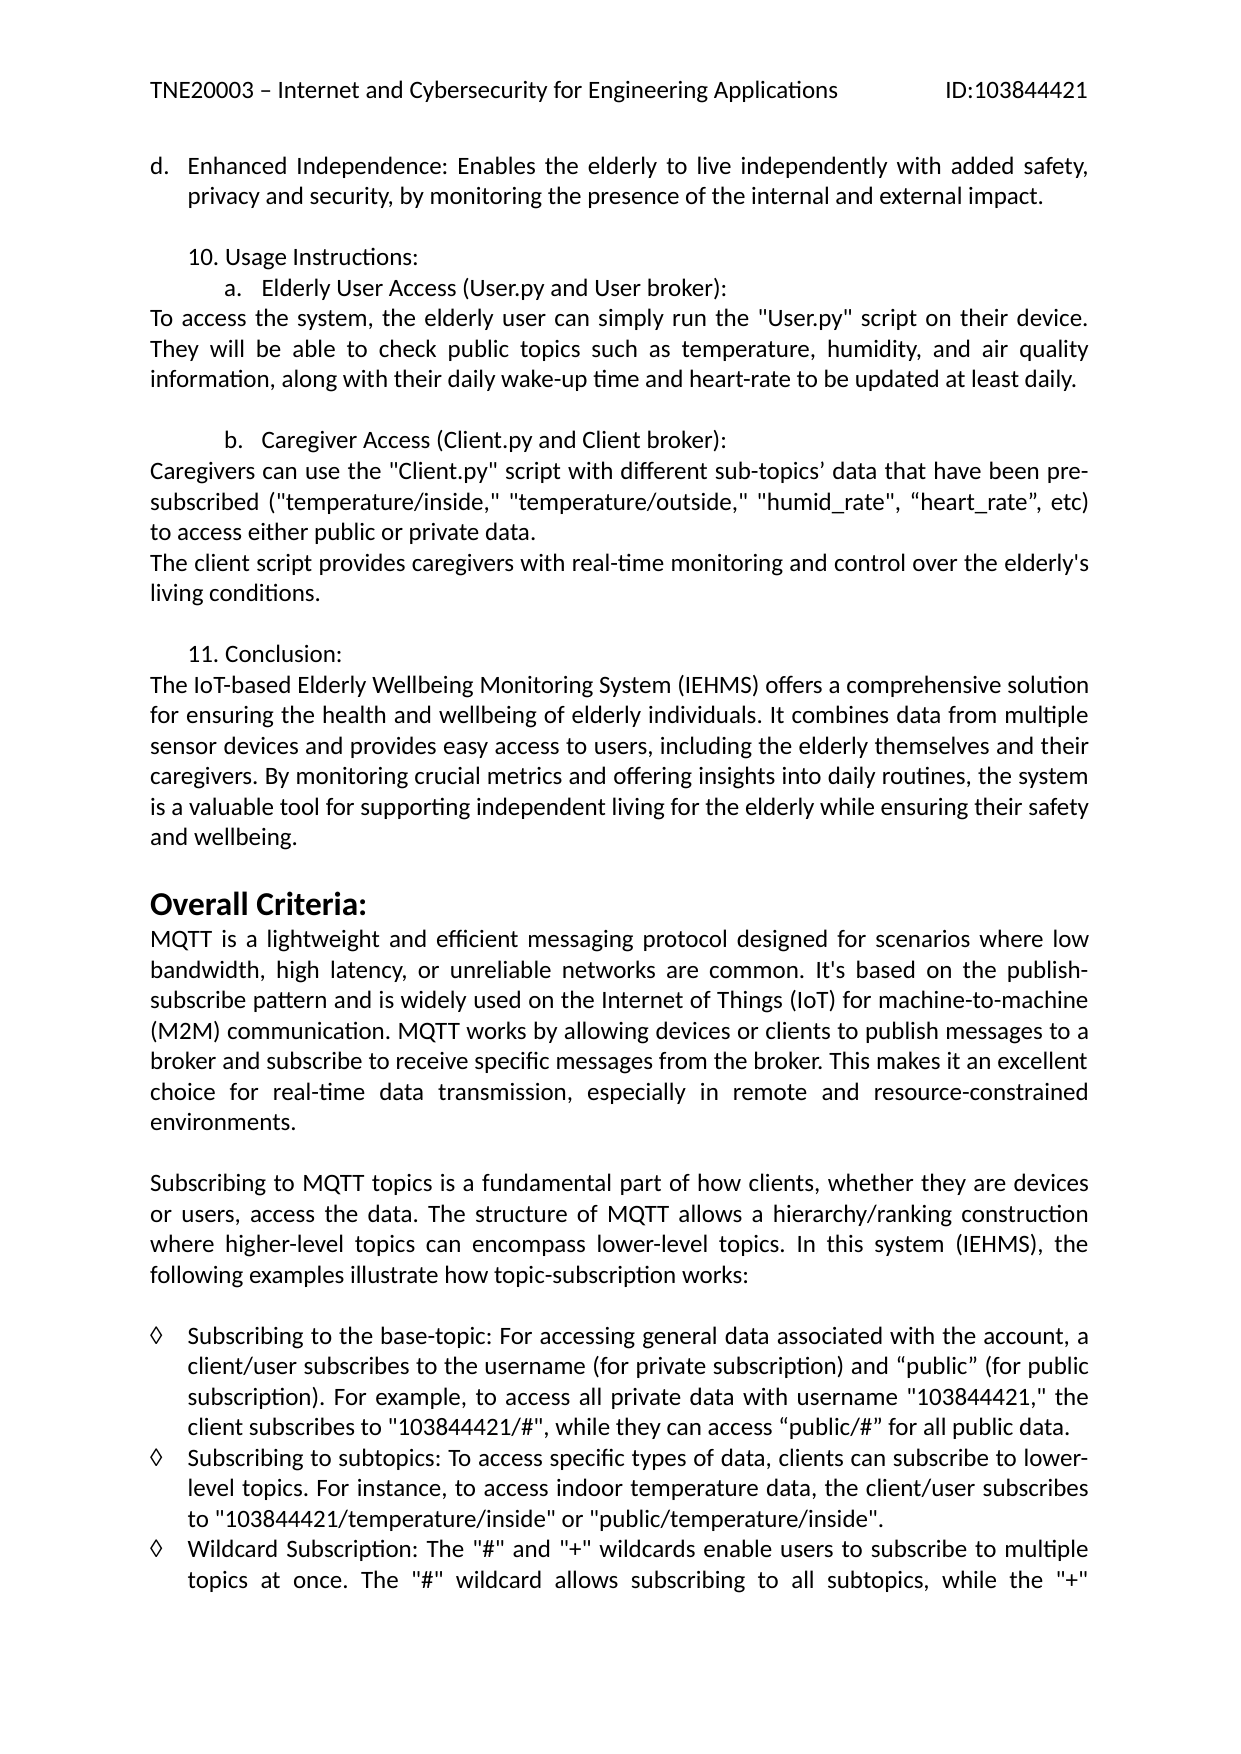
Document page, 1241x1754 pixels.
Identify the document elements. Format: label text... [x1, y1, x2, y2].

text Overall Criteria: [150, 882, 1090, 923]
text To access the system, the elderly user can simply run the "User.py" script on their device. They will be able to check public topics such as temperature, humidity, and air quality information, along with their daily wake-up time and heart-rate to be updated at least daily. [150, 303, 1090, 394]
list Conclusion: [187, 638, 1090, 669]
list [150, 1534, 1090, 1595]
text The client script provides caregivers with real-time monitoring and control over the elderly's living conditions. [150, 547, 1090, 608]
list Subscribing to subtopics: To access specific types of data, clients can subscribe to lower-level topics. For instance, to access indoor temperature data, the client/user subscribes to "103844421/temperature/inside" or "public/temperature/inside". [150, 1442, 1090, 1534]
list Elderly User Access (User.py and User broker): [224, 272, 1090, 303]
text Caregivers can use the "Client.py" script with different sub-topics’ data that have been pre-subscribed ("temperature/inside," "temperature/outside," "humid_rate", “heart_rate”, etc) to access either public or private data. [150, 455, 1090, 547]
list Enhanced Independence: Enables the elderly to live independently with added safety, privacy and security, by monitoring the presence of the internal and external impact. [150, 150, 1090, 211]
list Usage Instructions: [187, 242, 1090, 272]
text Subscribing to MQTT topics is a fundamental part of how clients, whether they are devices or users, access the data. The structure of MQTT allows a hierarchy/ranking construction where higher-level topics can encompass lower-level topics. In this system (IEHMS), the following examples illustrate how topic-subscription works: [150, 1167, 1090, 1289]
list Subscribing to the base-topic: For accessing general data associated with the account, a client/user subscribes to the username (for private subscription) and “public” (for public subscription). For example, to access all private data with username "103844421," the client subscribes to "103844421/#", while they can access “public/#” for all public data. [150, 1320, 1090, 1442]
list Caregiver Access (Client.py and Client broker): [224, 425, 1090, 455]
text The IoT-based Elderly Wellbeing Monitoring System (IEHMS) offers a comprehensive solution for ensuring the health and wellbeing of elderly individuals. It combines data from multiple sensor devices and provides easy access to users, including the elderly themselves and their caregivers. By monitoring crucial metrics and offering insights into daily routines, the system is a valuable tool for supporting independent living for the elderly while ensuring their safety and wellbeing. [150, 669, 1090, 852]
text MQTT is a lightweight and efficient messaging protocol designed for scenarios where low bandwidth, high latency, or unreliable networks are common. It's based on the publish-subscribe pattern and is widely used on the Internet of Things (IoT) for machine-to-machine (M2M) communication. MQTT works by allowing devices or clients to publish messages to a broker and subscribe to receive specific messages from the broker. This makes it an excellent choice for real-time data transmission, especially in remote and resource-constrained environments. [150, 923, 1090, 1137]
